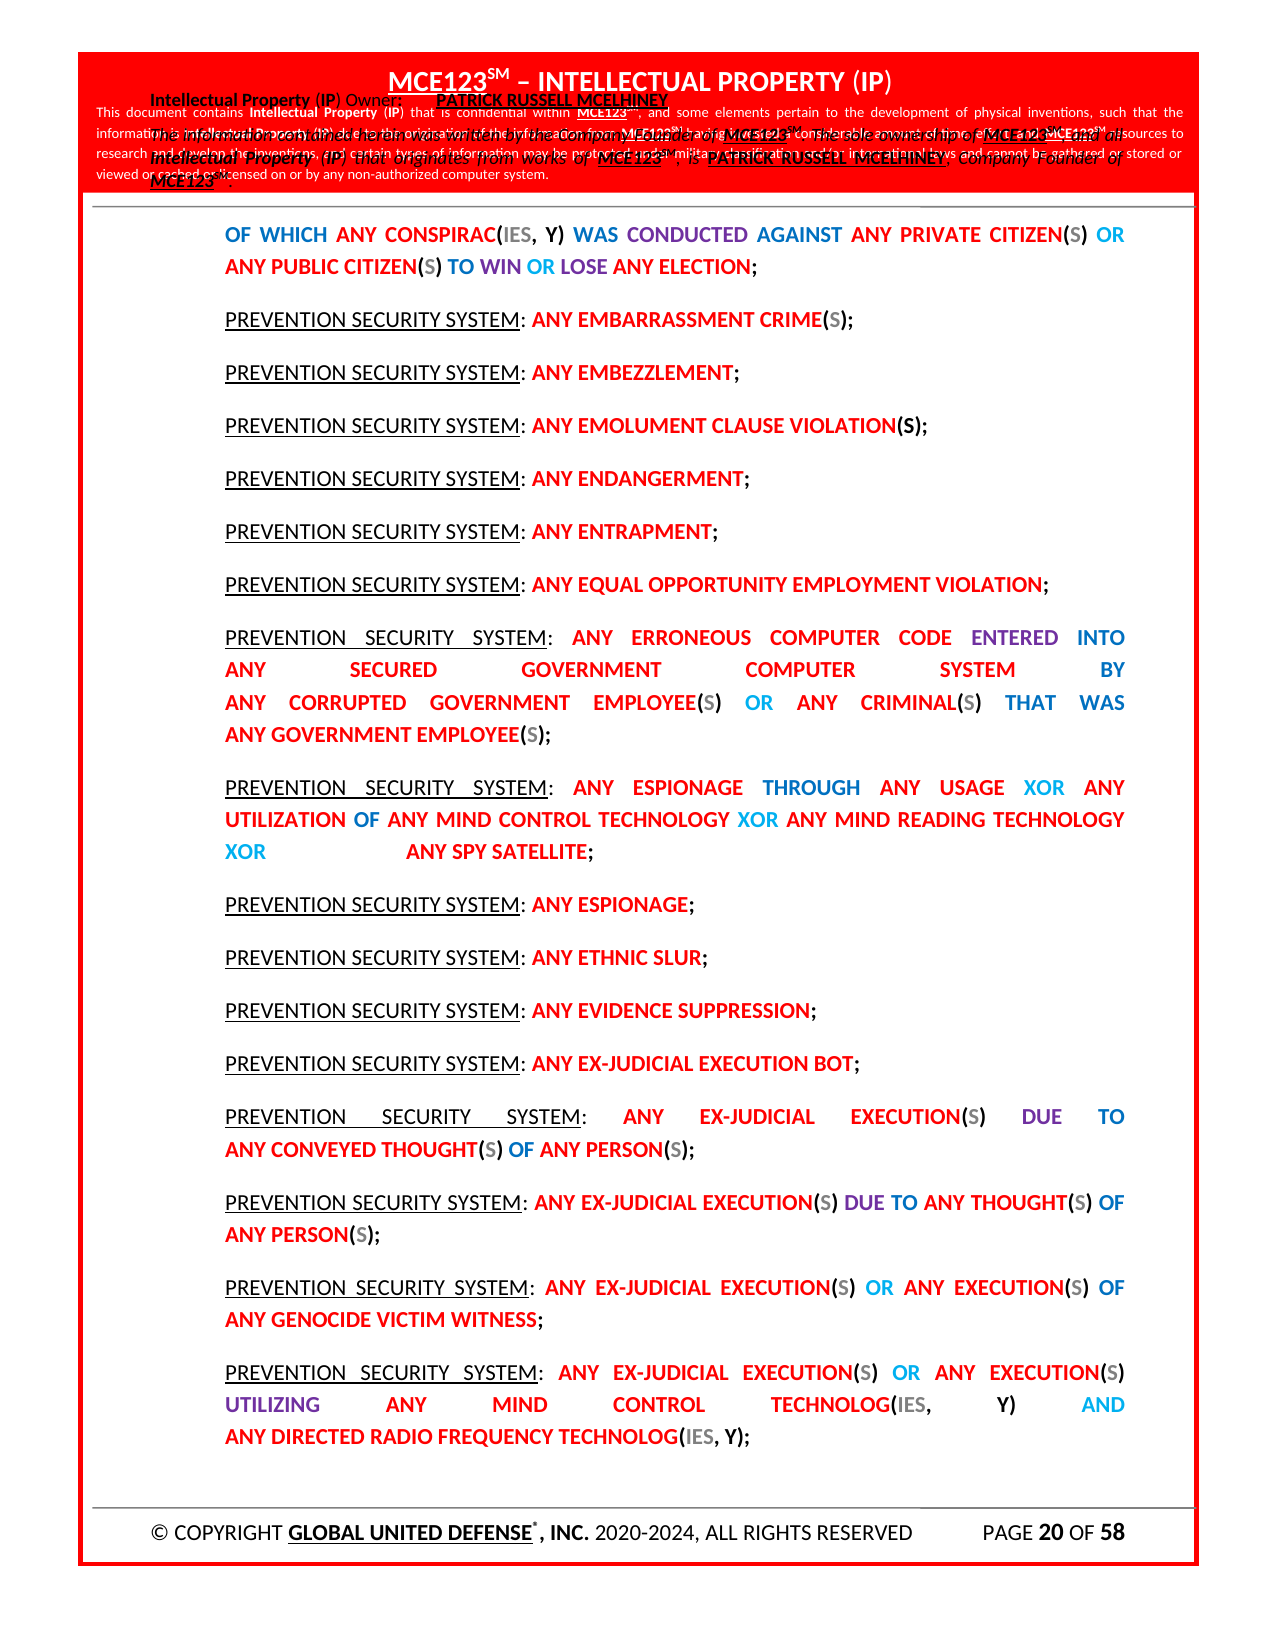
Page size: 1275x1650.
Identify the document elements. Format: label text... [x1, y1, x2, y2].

text PREVENTION SECURITY SYSTEM: ANY ERRONEOUS COMPUTER CODE ENTERED INTO ANY SECURED GOVERNMENT COMPUTER SYSTEM BY ANY CORRUPTED GOVERNMENT EMPLOYEE(S) OR ANY CRIMINAL(S) THAT WAS ANY GOVERNMENT EMPLOYEE(S); [225, 623, 1125, 748]
text PREVENTION SECURITY SYSTEM: ANY EVIDENCE SUPPRESSION; [225, 996, 1125, 1024]
text PREVENTION SECURITY SYSTEM: ANY ENDANGERMENT; [225, 464, 1125, 492]
text PREVENTION SECURITY SYSTEM: ANY EX-JUDICIAL EXECUTION BOT; [225, 1049, 1125, 1077]
text PREVENTION SECURITY SYSTEM: ANY ETHNIC SLUR; [225, 943, 1125, 971]
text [225, 220, 1125, 280]
text PREVENTION SECURITY SYSTEM: ANY ESPIONAGE; [225, 890, 1125, 918]
text PREVENTION SECURITY SYSTEM: ANY EMBARRASSMENT CRIME(S); [225, 305, 1125, 333]
text PREVENTION SECURITY SYSTEM: ANY EX-JUDICIAL EXECUTION(S) OR ANY EXECUTION(S) UTILIZING ANY MIND CONTROL TECHNOLOG(IES, Y) AND ANY DIRECTED RADIO FREQUENCY TECHNOLOG(IES, Y); [225, 1358, 1125, 1451]
text PREVENTION SECURITY SYSTEM: ANY EX-JUDICIAL EXECUTION(S) DUE TO ANY CONVEYED THOUGHT(S) OF ANY PERSON(S); [225, 1102, 1125, 1163]
text PREVENTION SECURITY SYSTEM: ANY EQUAL OPPORTUNITY EMPLOYMENT VIOLATION; [225, 570, 1125, 598]
text PREVENTION SECURITY SYSTEM: ANY ESPIONAGE THROUGH ANY USAGE XOR ANY UTILIZATION OF ANY MIND CONTROL TECHNOLOGY XOR ANY MIND READING TECHNOLOGY XOR ANY SPY SATELLITE; [225, 773, 1125, 865]
text PREVENTION SECURITY SYSTEM: ANY EX-JUDICIAL EXECUTION(S) DUE TO ANY THOUGHT(S) OF ANY PERSON(S); [225, 1188, 1125, 1248]
text PREVENTION SECURITY SYSTEM: ANY EX-JUDICIAL EXECUTION(S) OR ANY EXECUTION(S) OF ANY GENOCIDE VICTIM WITNESS; [225, 1273, 1125, 1333]
text PREVENTION SECURITY SYSTEM: ANY EMOLUMENT CLAUSE VIOLATION(S); [225, 411, 1125, 439]
text PREVENTION SECURITY SYSTEM: ANY ENTRAPMENT; [225, 517, 1125, 545]
text PREVENTION SECURITY SYSTEM: ANY EMBEZZLEMENT; [225, 358, 1125, 386]
